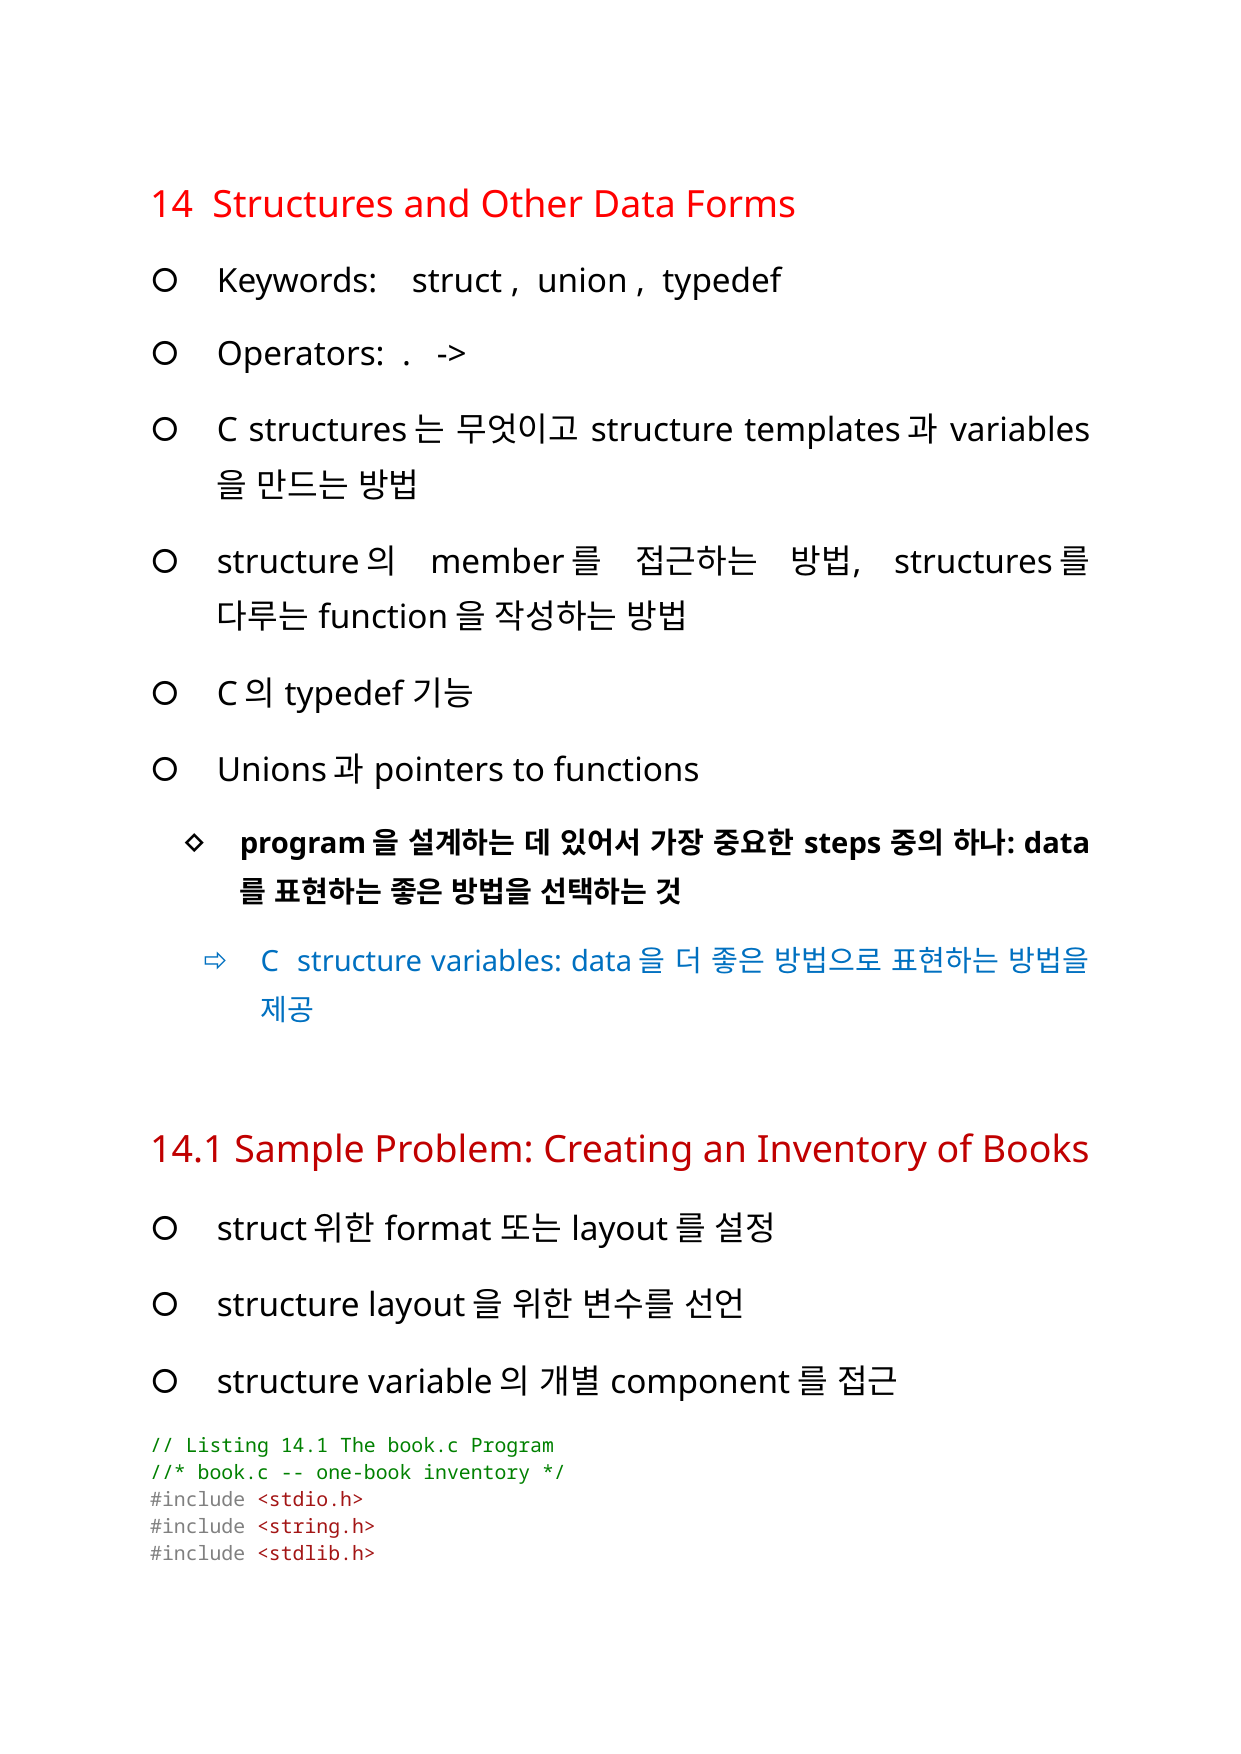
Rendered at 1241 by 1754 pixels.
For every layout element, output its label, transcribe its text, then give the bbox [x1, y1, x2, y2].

subtitle C structures는 무엇이고 structure templates과 variables을 만드는 방법 [150, 403, 1090, 507]
subtitle C의 typedef 기능 [150, 667, 1090, 715]
text //* book.c -- one-book inventory */ [150, 1458, 1090, 1485]
text // Listing 14.1 The book.c Program [150, 1431, 1090, 1458]
text #include <string.h> [150, 1512, 1090, 1539]
subtitle Unions과 pointers to functions [150, 743, 1090, 792]
subtitle program을 설계하는 데 있어서 가장 중요한 steps 중의 하나: data를 표현하는 좋은 방법을 선택하는 것 [181, 819, 1090, 911]
subtitle Keywords: struct , union , typedef [150, 257, 1090, 302]
subtitle 14.1 Sample Problem: Creating an Inventory of Books [150, 1122, 1090, 1173]
subtitle structure variable의 개별 component를 접근 [150, 1354, 1090, 1403]
text #include <stdlib.h> [150, 1539, 1090, 1566]
subtitle structure의 member를 접근하는 방법, structures를 다루는 function을 작성하는 방법 [150, 534, 1090, 639]
subtitle C structure variables: data을 더 좋은 방법으로 표현하는 방법을 제공 [202, 938, 1090, 1028]
text #include <stdio.h> [150, 1485, 1090, 1512]
subtitle struct위한 format 또는 layout를 설정 [150, 1202, 1090, 1250]
subtitle Operators: . -> [150, 330, 1090, 375]
subtitle 14 Structures and Other Data Forms [150, 177, 1090, 228]
subtitle structure layout을 위한 변수를 선언 [150, 1278, 1090, 1326]
